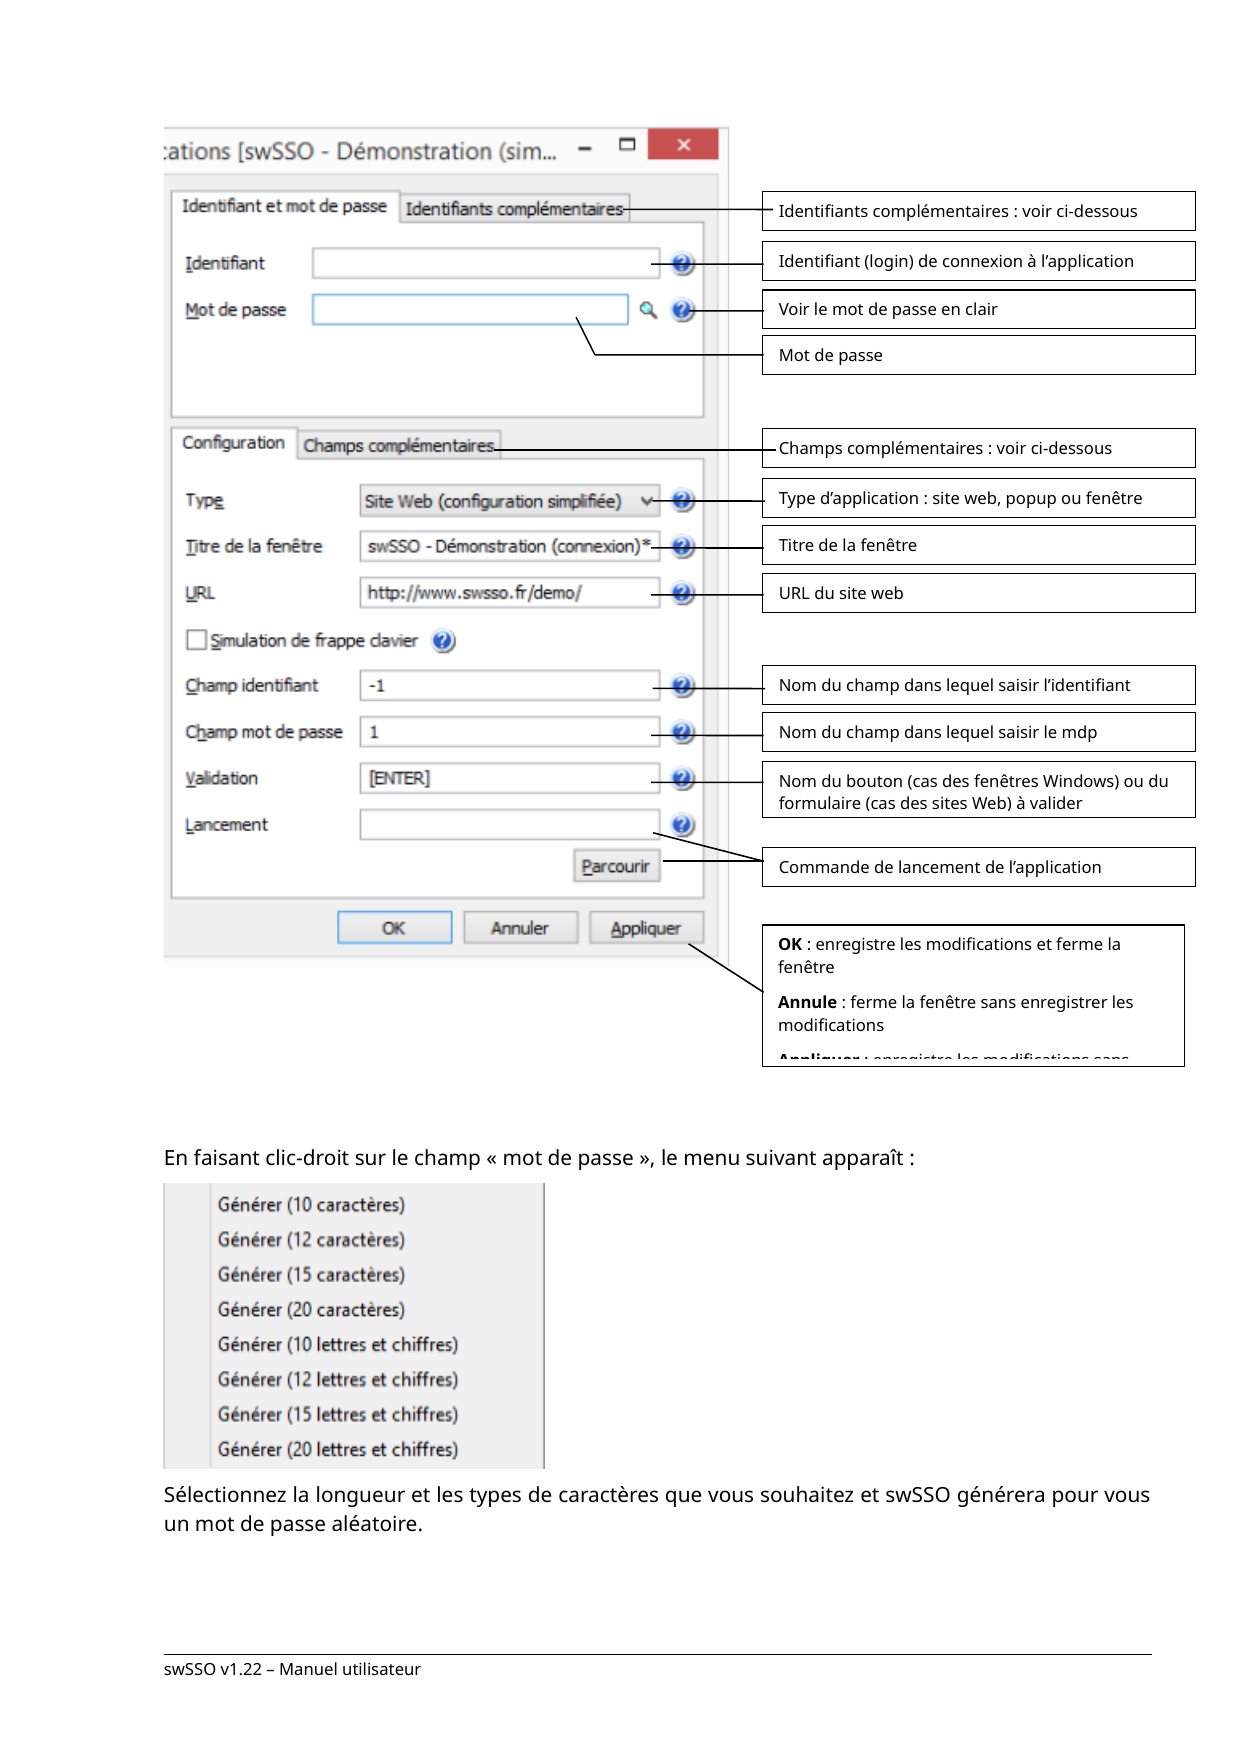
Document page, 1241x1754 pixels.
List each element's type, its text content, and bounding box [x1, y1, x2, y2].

text Sélectionnez la longueur et les types de caractères que vous souhaitez et swSSO générera pour vous un mot de passe aléatoire. [164, 1481, 1152, 1537]
text En faisant clic-droit sur le champ « mot de passe », le menu suivant apparaît : [164, 1143, 1152, 1171]
picture [163, 118, 730, 967]
picture [163, 1183, 545, 1469]
